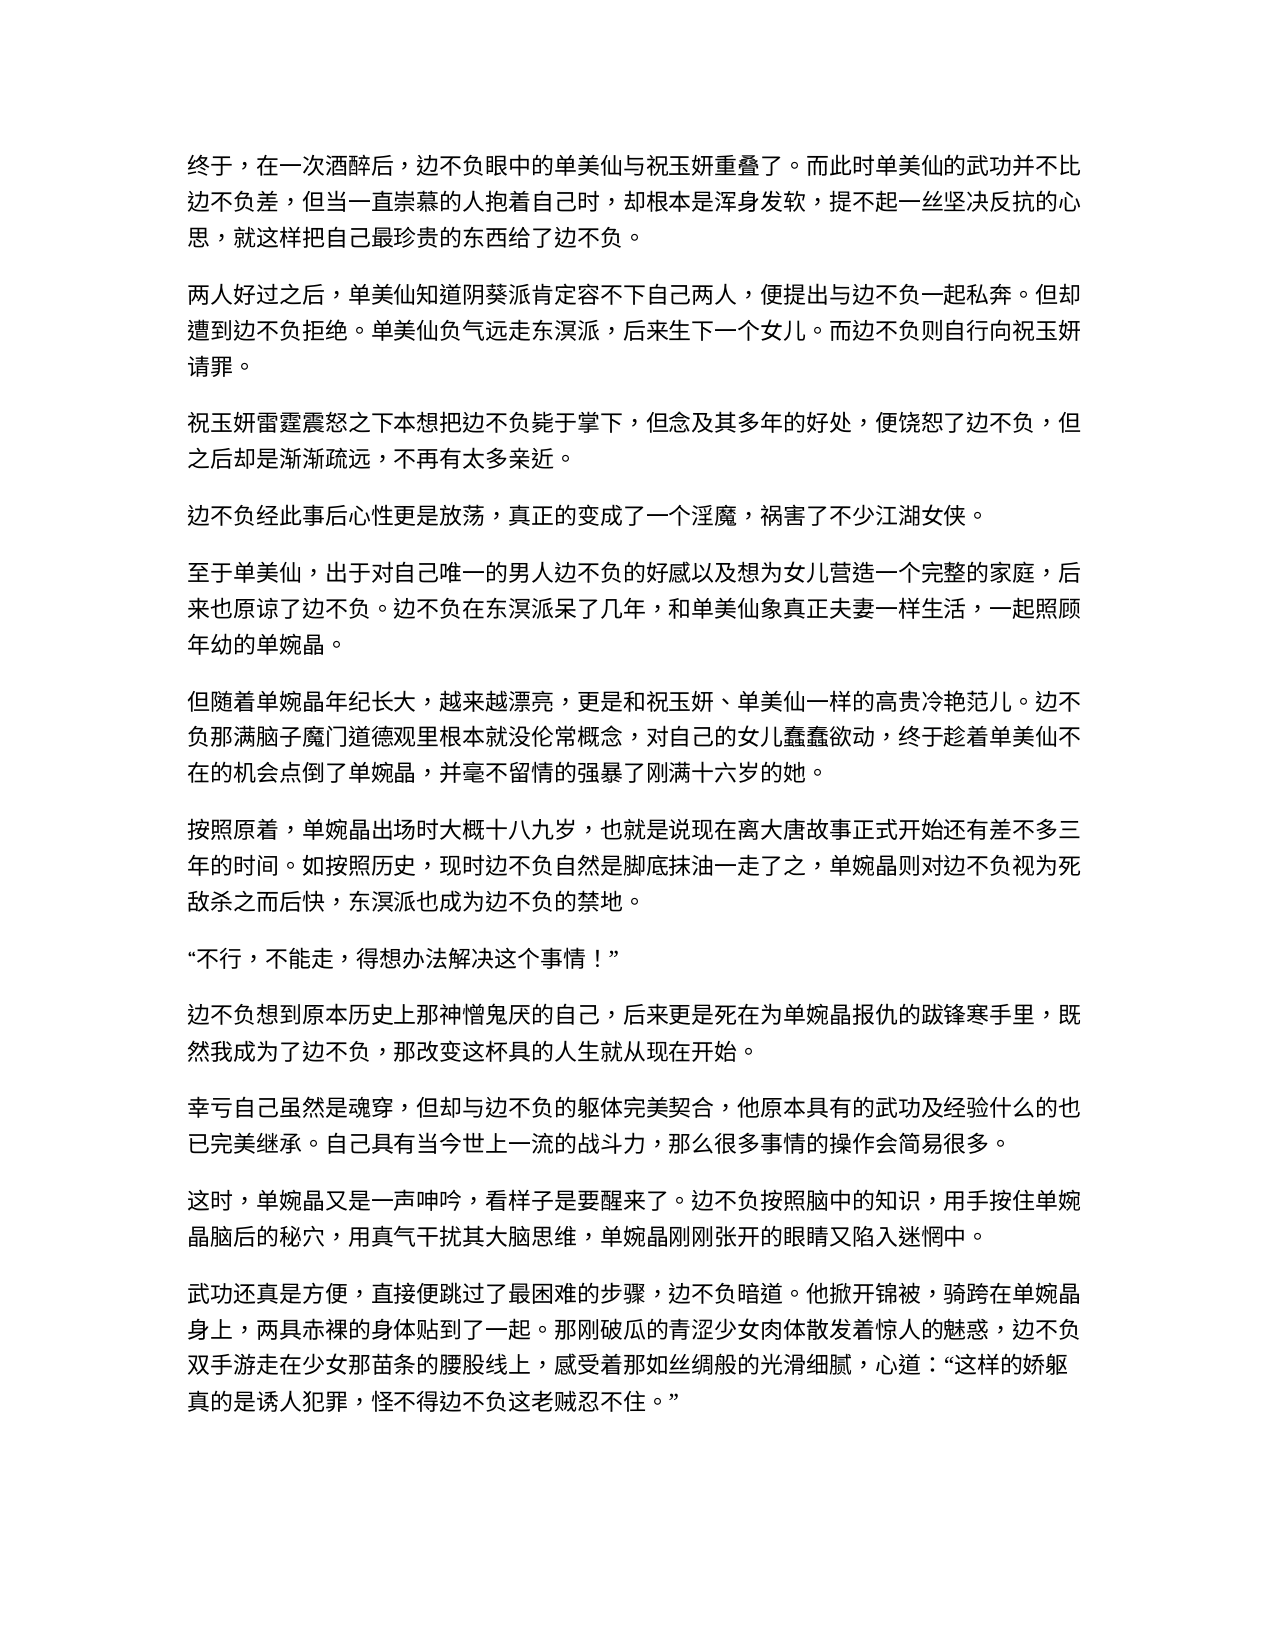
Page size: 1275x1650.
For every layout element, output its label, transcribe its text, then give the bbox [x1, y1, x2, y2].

text 武功还真是方便，直接便跳过了最困难的步骤，边不负暗道。他掀开锦被，骑跨在单婉晶身上，两具赤裸的身体贴到了一起。那刚破瓜的青涩少女肉体散发着惊人的魅惑，边不负双手游走在少女那苗条的腰股线上，感受着那如丝绸般的光滑细腻，心道：“这样的娇躯真的是诱人犯罪，怪不得边不负这老贼忍不住。” [187, 1278, 1087, 1417]
text 终于，在一次酒醉后，边不负眼中的单美仙与祝玉妍重叠了。而此时单美仙的武功并不比边不负差，但当一直崇慕的人抱着自己时，却根本是浑身发软，提不起一丝坚决反抗的心思，就这样把自己最珍贵的东西给了边不负。 [187, 150, 1087, 253]
text 幸亏自己虽然是魂穿，但却与边不负的躯体完美契合，他原本具有的武功及经验什么的也已完美继承。自己具有当今世上一流的战斗力，那么很多事情的操作会简易很多。 [187, 1092, 1087, 1159]
text 边不负经此事后心性更是放荡，真正的变成了一个淫魔，祸害了不少江湖女侠。 [187, 500, 1087, 531]
text “不行，不能走，得想办法解决这个事情！” [187, 943, 1087, 974]
text 两人好过之后，单美仙知道阴葵派肯定容不下自己两人，便提出与边不负一起私奔。但却遭到边不负拒绝。单美仙负气远走东溟派，后来生下一个女儿。而边不负则自行向祝玉妍请罪。 [187, 279, 1087, 382]
text 边不负想到原本历史上那神憎鬼厌的自己，后来更是死在为单婉晶报仇的跋锋寒手里，既然我成为了边不负，那改变这杯具的人生就从现在开始。 [187, 999, 1087, 1067]
text 祝玉妍雷霆震怒之下本想把边不负毙于掌下，但念及其多年的好处，便饶恕了边不负，但之后却是渐渐疏远，不再有太多亲近。 [187, 407, 1087, 474]
text 但随着单婉晶年纪长大，越来越漂亮，更是和祝玉妍、单美仙一样的高贵冷艳范儿。边不负那满脑子魔门道德观里根本就没伦常概念，对自己的女儿蠢蠢欲动，终于趁着单美仙不在的机会点倒了单婉晶，并毫不留情的强暴了刚满十六岁的她。 [187, 685, 1087, 788]
text 至于单美仙，出于对自己唯一的男人边不负的好感以及想为女儿营造一个完整的家庭，后来也原谅了边不负。边不负在东溟派呆了几年，和单美仙象真正夫妻一样生活，一起照顾年幼的单婉晶。 [187, 557, 1087, 660]
text 这时，单婉晶又是一声呻吟，看样子是要醒来了。边不负按照脑中的知识，用手按住单婉晶脑后的秘穴，用真气干扰其大脑思维，单婉晶刚刚张开的眼睛又陷入迷惘中。 [187, 1185, 1087, 1252]
text 按照原着，单婉晶出场时大概十八九岁，也就是说现在离大唐故事正式开始还有差不多三年的时间。如按照历史，现时边不负自然是脚底抹油一走了之，单婉晶则对边不负视为死敌杀之而后快，东溟派也成为边不负的禁地。 [187, 814, 1087, 917]
